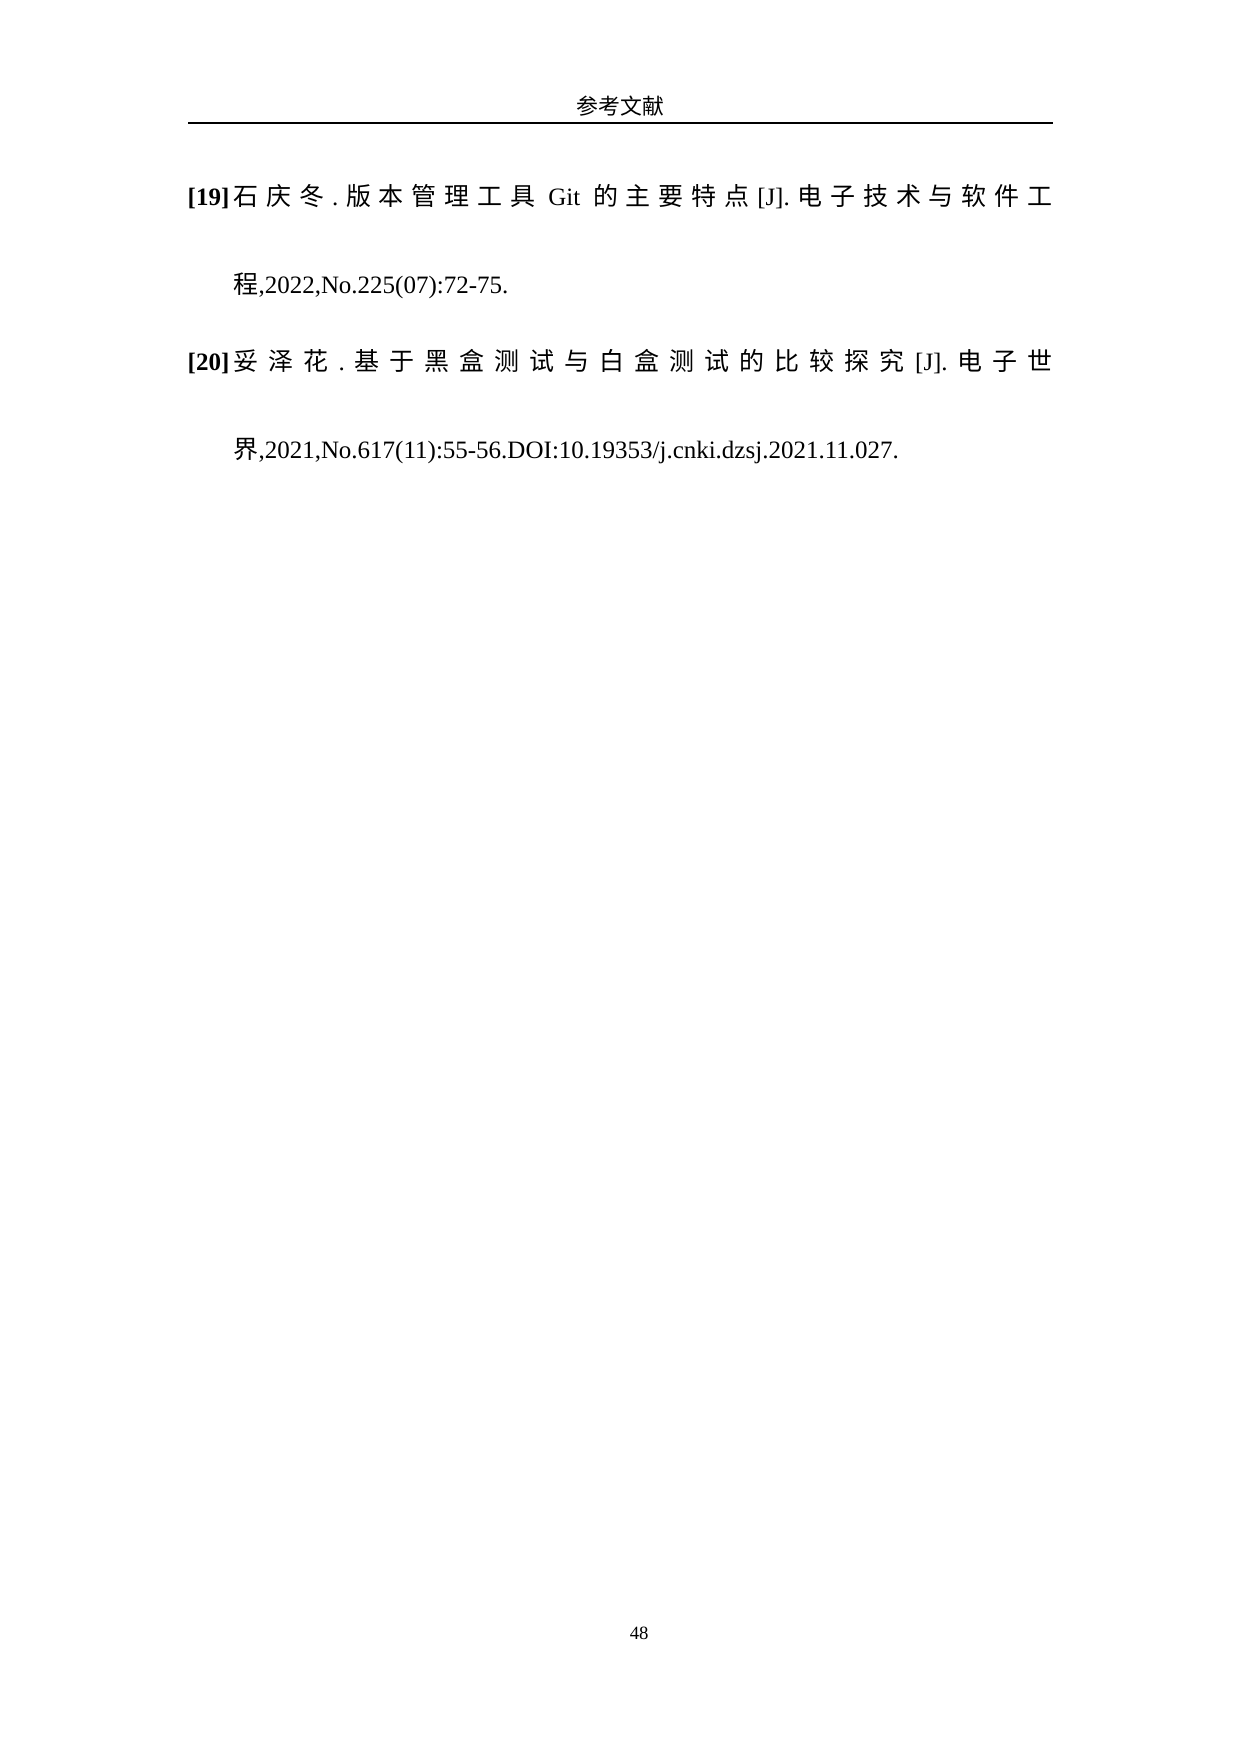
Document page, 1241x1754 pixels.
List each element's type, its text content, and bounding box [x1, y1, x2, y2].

list 石庆冬.版本管理工具Git的主要特点[J].电子技术与软件工程,2022,No.225(07):72-75. [187, 162, 1053, 315]
list 妥泽花.基于黑盒测试与白盒测试的比较探究[J].电子世界,2021,No.617(11):55-56.DOI:10.19353/j.cnki.dzsj.2021.11.027. [187, 327, 1053, 480]
